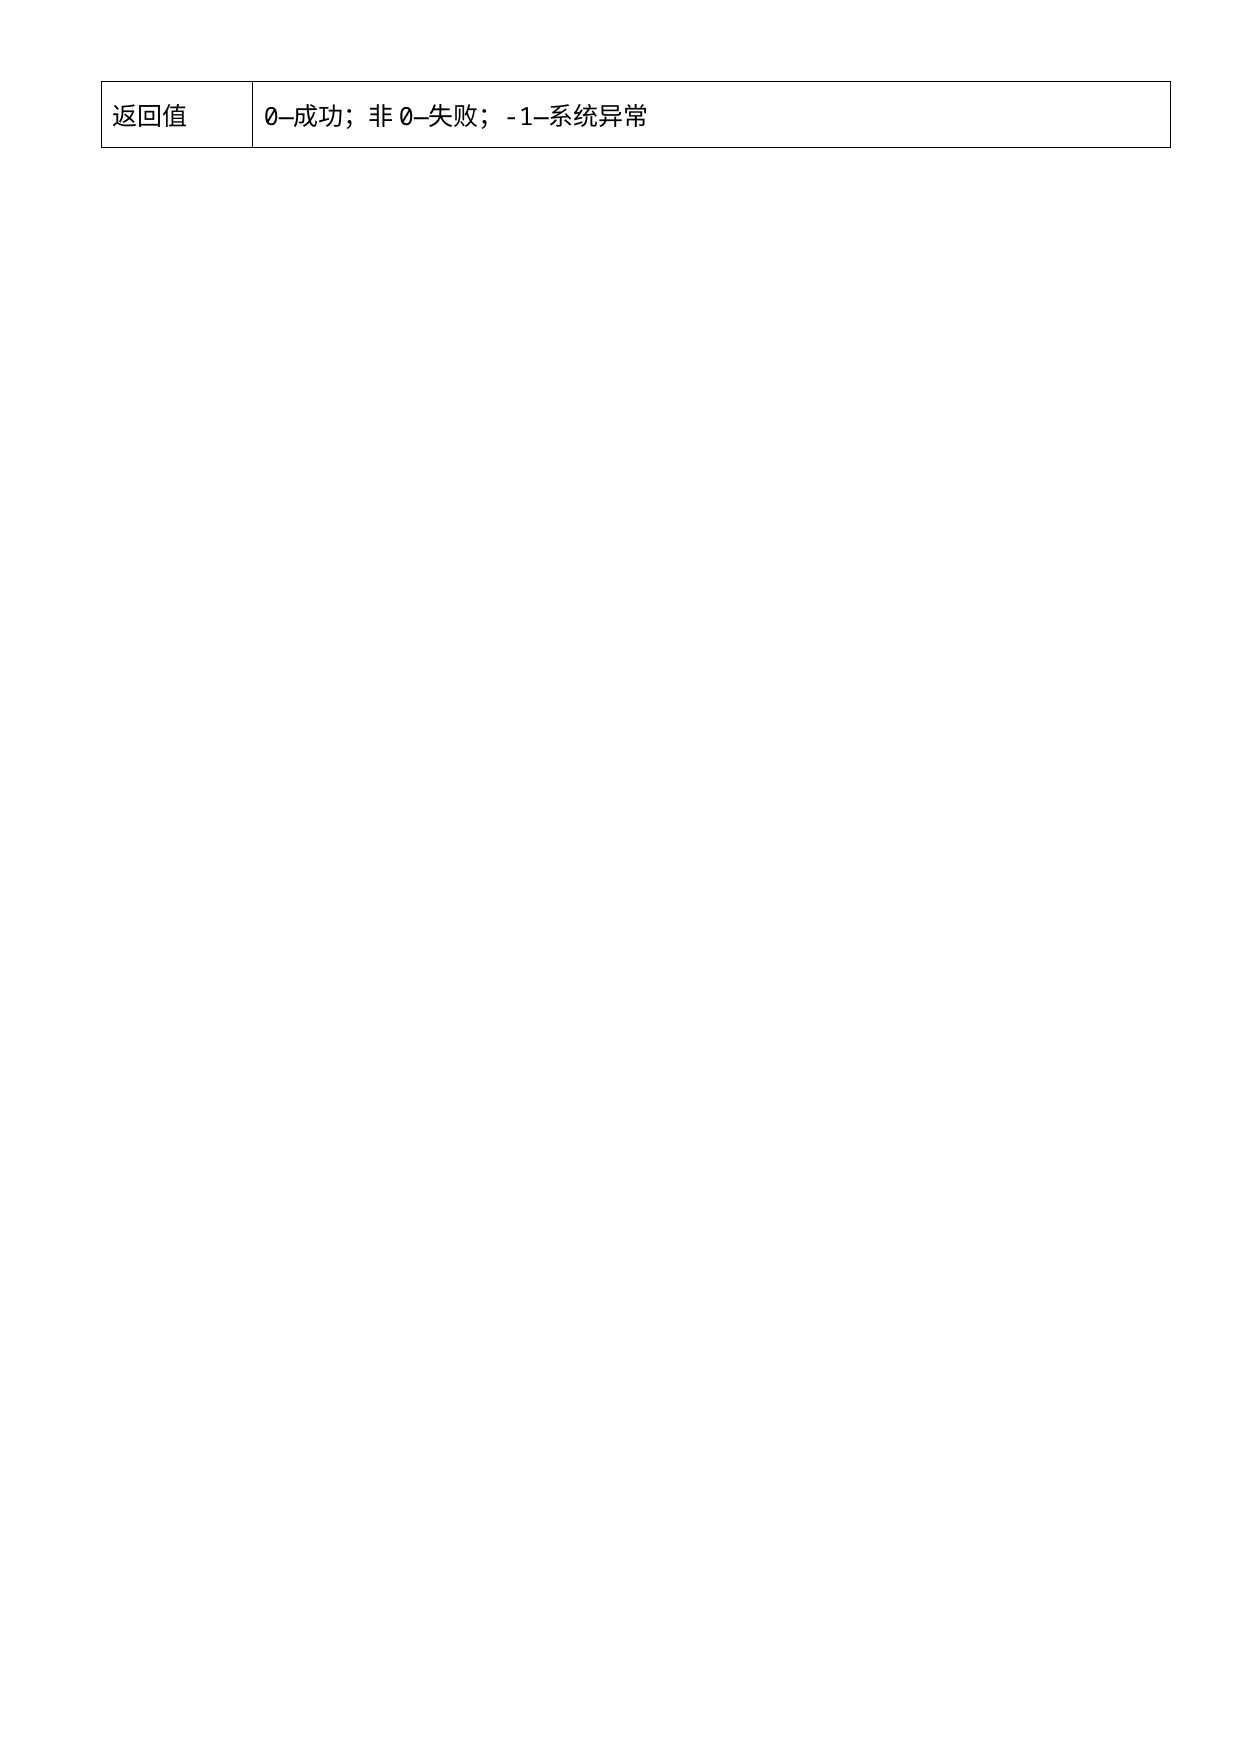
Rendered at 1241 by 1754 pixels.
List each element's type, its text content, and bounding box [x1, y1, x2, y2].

table_cell 0—成功；非0—失败；-1—系统异常 [253, 82, 1170, 147]
table_cell 返回值 [102, 82, 252, 147]
